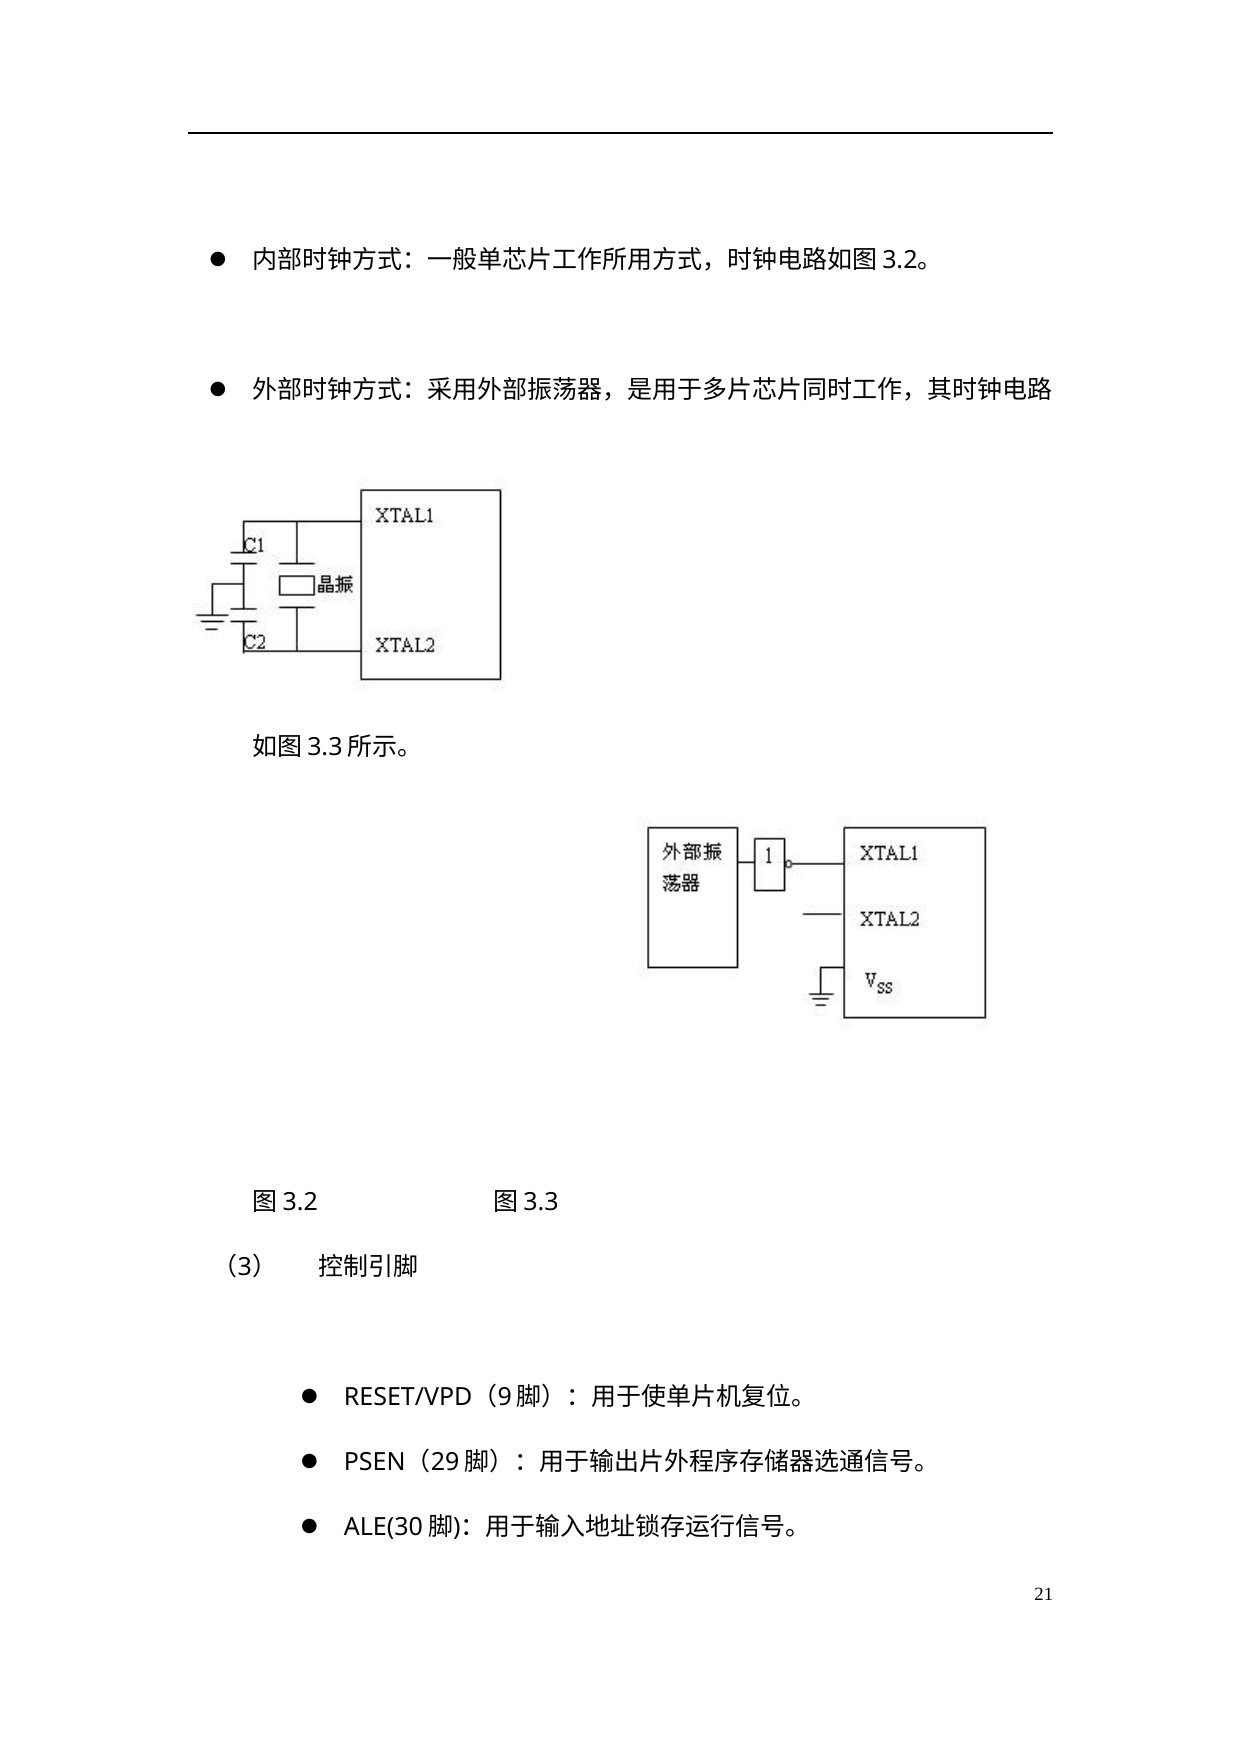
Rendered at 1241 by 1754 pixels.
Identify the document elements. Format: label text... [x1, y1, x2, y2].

list 内部时钟方式：一般单芯片工作所用方式，时钟电路如图3.2。 [208, 225, 1053, 290]
list 外部时钟方式：采用外部振荡器，是用于多片芯片同时工作，其时钟电路如图3.3所示。 [208, 355, 1053, 777]
text 图3.2 图3.3 [187, 1167, 1053, 1232]
picture [621, 810, 1013, 1036]
picture [168, 474, 547, 696]
list 控制引脚 [212, 1232, 1053, 1297]
list PSEN（29脚）：用于输出片外程序存储器选通信号。 [300, 1427, 1053, 1492]
list ALE(30脚)：用于输入地址锁存运行信号。 [300, 1492, 1053, 1557]
list RESET/VPD（9脚）：用于使单片机复位。 [300, 1362, 1053, 1427]
